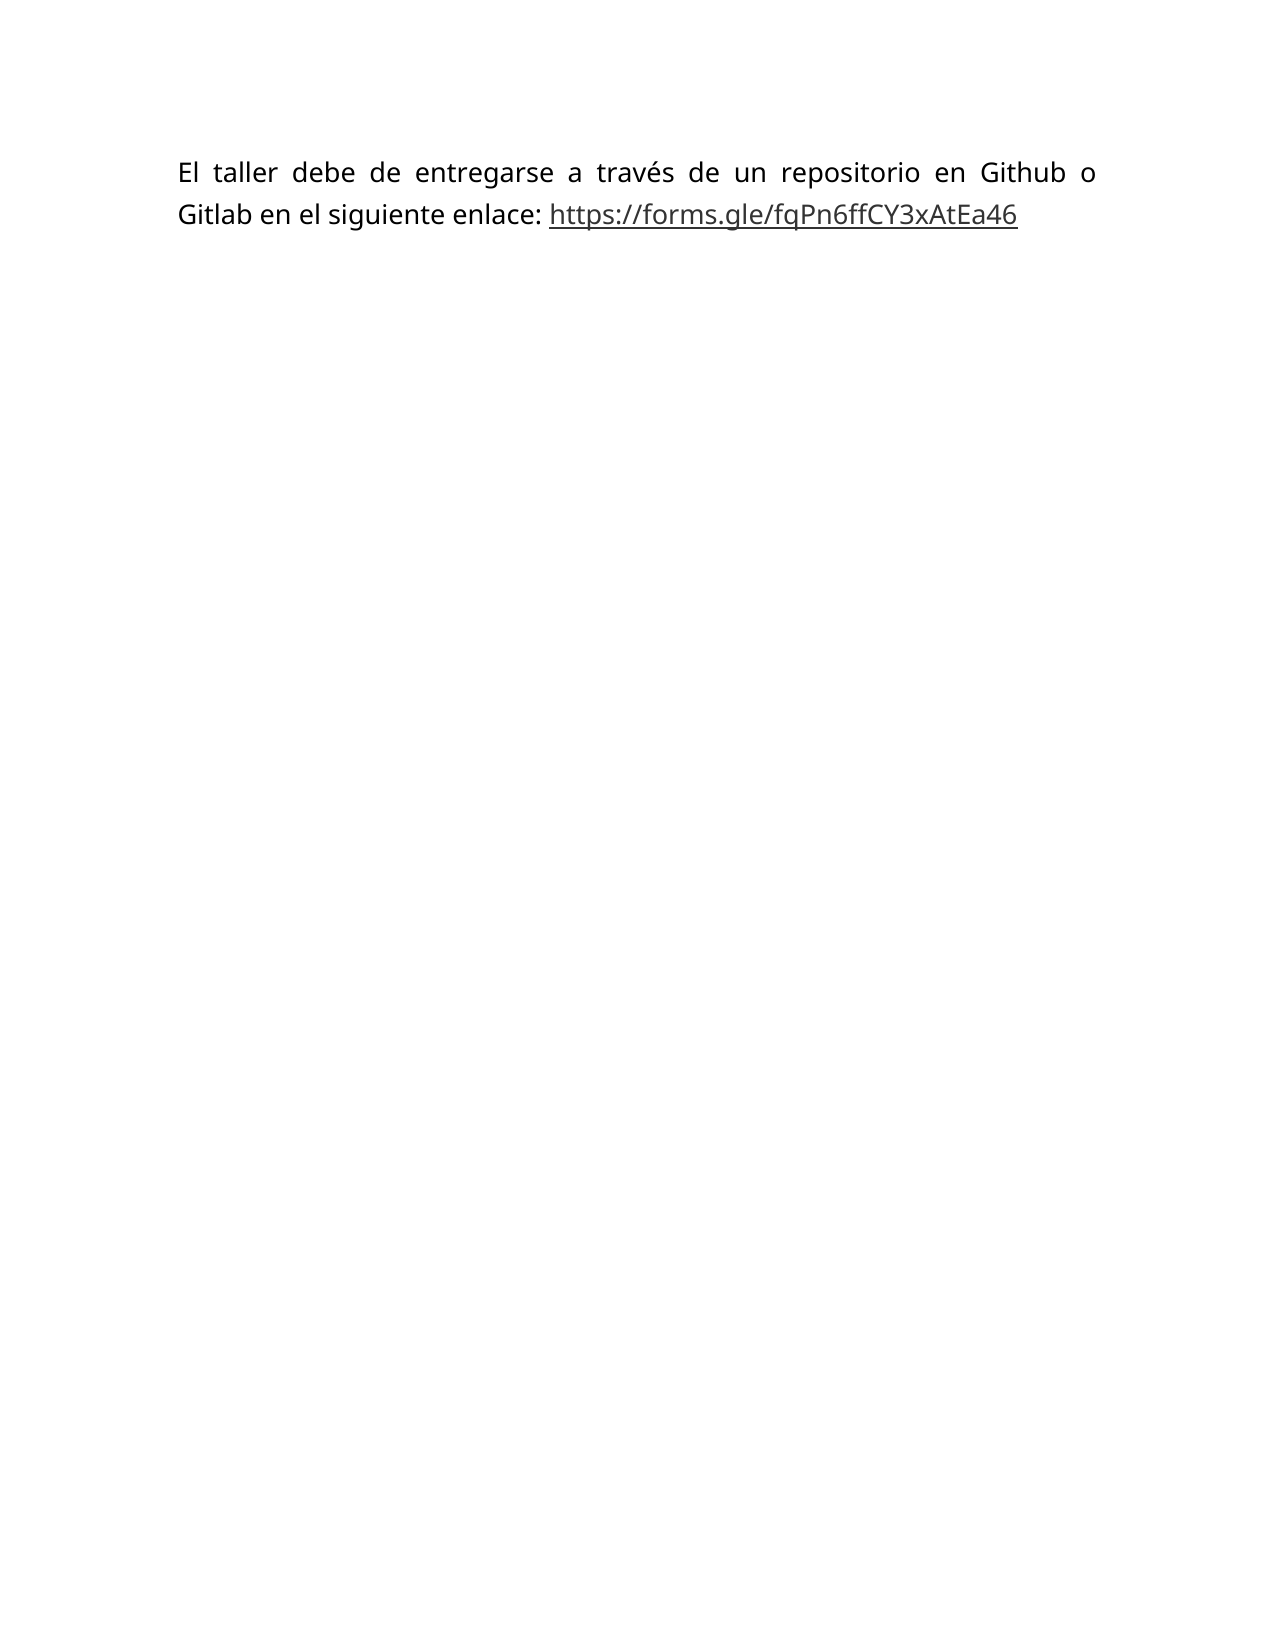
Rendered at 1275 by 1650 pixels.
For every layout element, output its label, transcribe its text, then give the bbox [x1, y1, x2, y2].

text El taller debe de entregarse a través de un repositorio en Github o Gitlab en el siguiente enlace: https://forms.gle/fqPn6ffCY3xAtEa46 [177, 148, 1098, 233]
